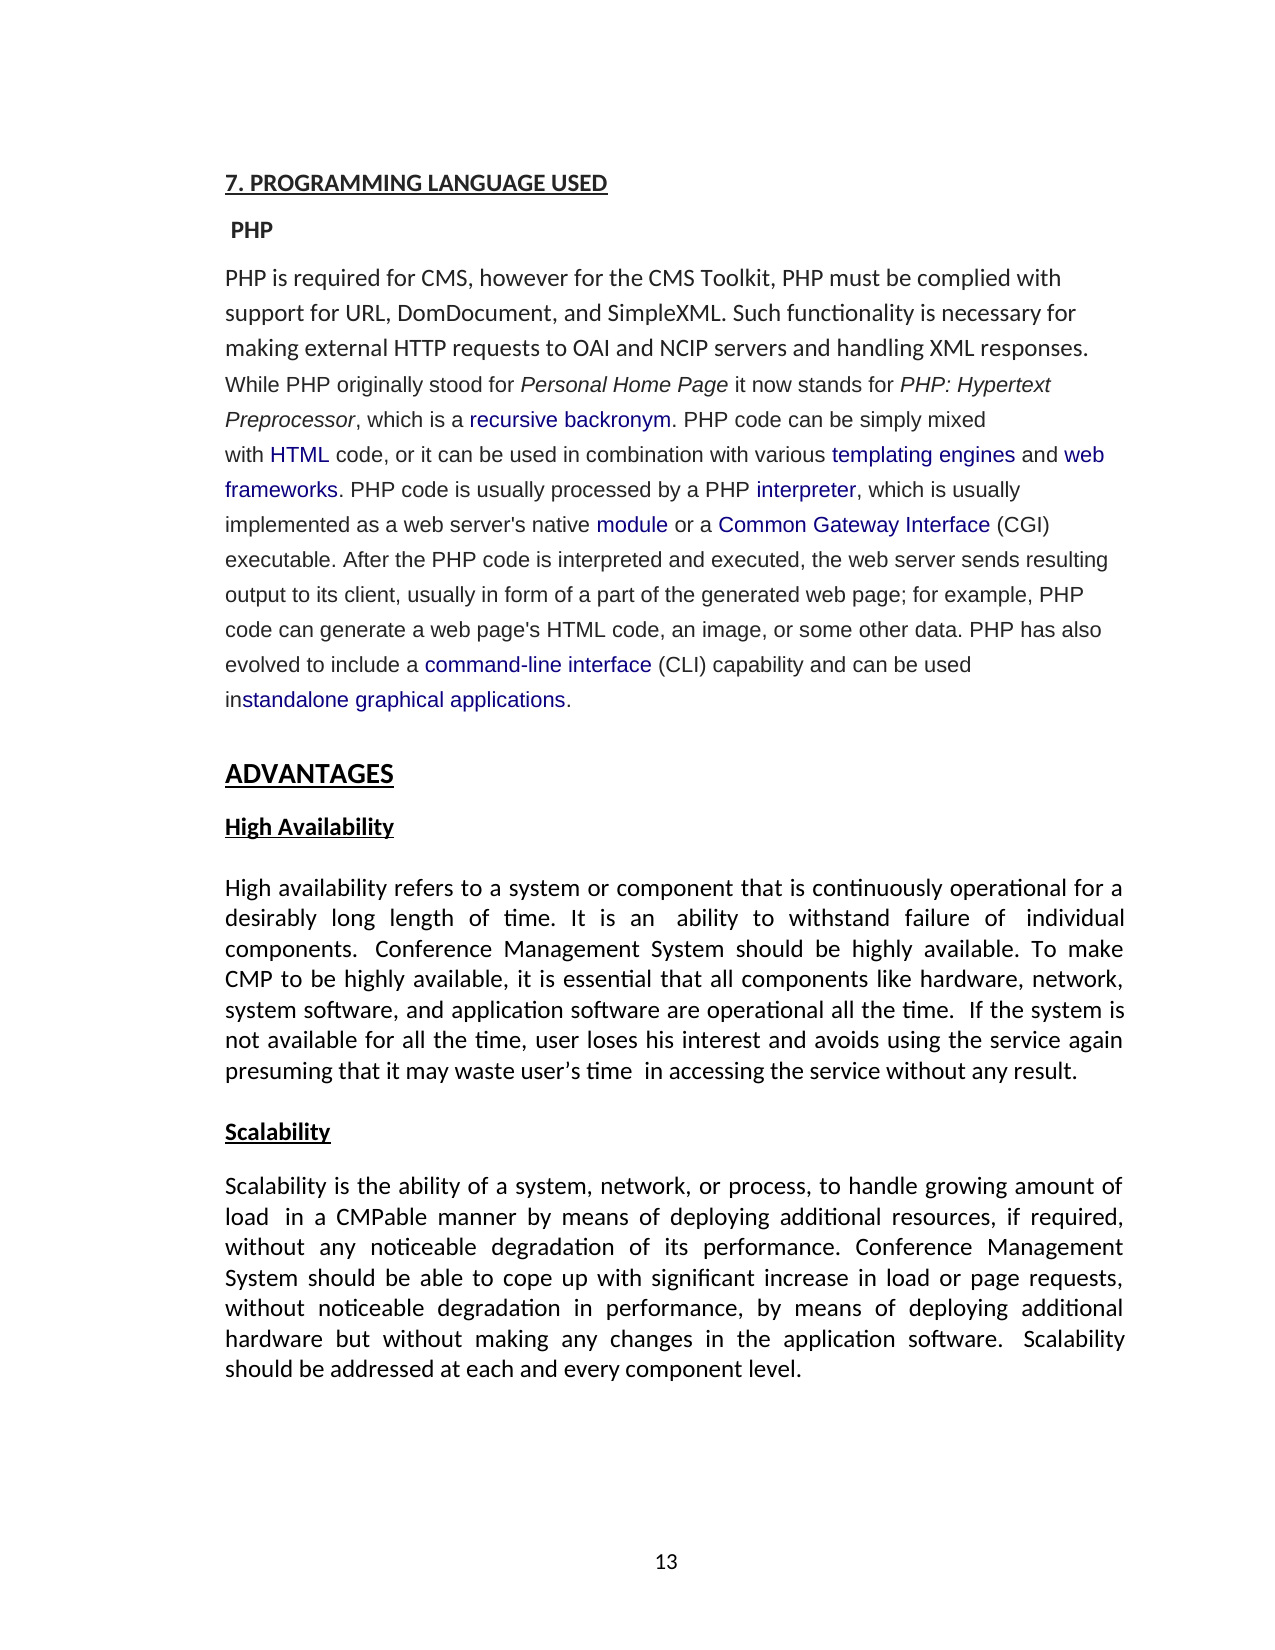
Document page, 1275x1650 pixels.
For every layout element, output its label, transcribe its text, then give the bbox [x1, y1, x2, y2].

text High Availability [225, 811, 1125, 841]
text ADVANTAGES [225, 756, 1125, 791]
text Scalability is the ability of a system, network, or process, to handle growing amount of load in a CMPable manner by means of deploying additional resources, if required, without any noticeable degradation of its performance. Conference Management System should be able to cope up with significant increase in load or page requests, without noticeable degradation in performance, by means of deploying additional hardware but without making any changes in the application software. Scalability should be addressed at each and every component level. [225, 1171, 1125, 1384]
text PHP is required for CMS, however for the CMS Toolkit, PHP must be complied with support for URL, DomDocument, and SimpleXML. Such functionality is necessary for making external HTTP requests to OAI and NCIP servers and handling XML responses. While PHP originally stood for Personal Home Page it now stands for PHP: Hypertext Preprocessor, which is a recursive backronym. PHP code can be simply mixed with HTML code, or it can be used in combination with various templating engines and web frameworks. PHP code is usually processed by a PHP interpreter, which is usually implemented as a web server's native module or a Common Gateway Interface (CGI) executable. After the PHP code is interpreted and executed, the web server sends resulting output to its client, usually in form of a part of the generated web page; for example, PHP code can generate a web page's HTML code, an image, or some other data. PHP has also evolved to include a command-line interface (CLI) capability and can be used instandalone graphical applications. [225, 257, 1125, 712]
text Scalability [225, 1116, 1125, 1146]
text 7. PROGRAMMING LANGUAGE USED [225, 162, 1125, 197]
text PHP [225, 210, 1125, 245]
text High availability refers to a system or component that is continuously operational for a desirably long length of time. It is an ability to withstand failure of individual components. Conference Management System should be highly available. To make CMP to be highly available, it is essential that all components like hardware, network, system software, and application software are operational all the time. If the system is not available for all the time, user loses his interest and avoids using the service again presuming that it may waste user’s time in accessing the service without any result. [225, 872, 1125, 1085]
